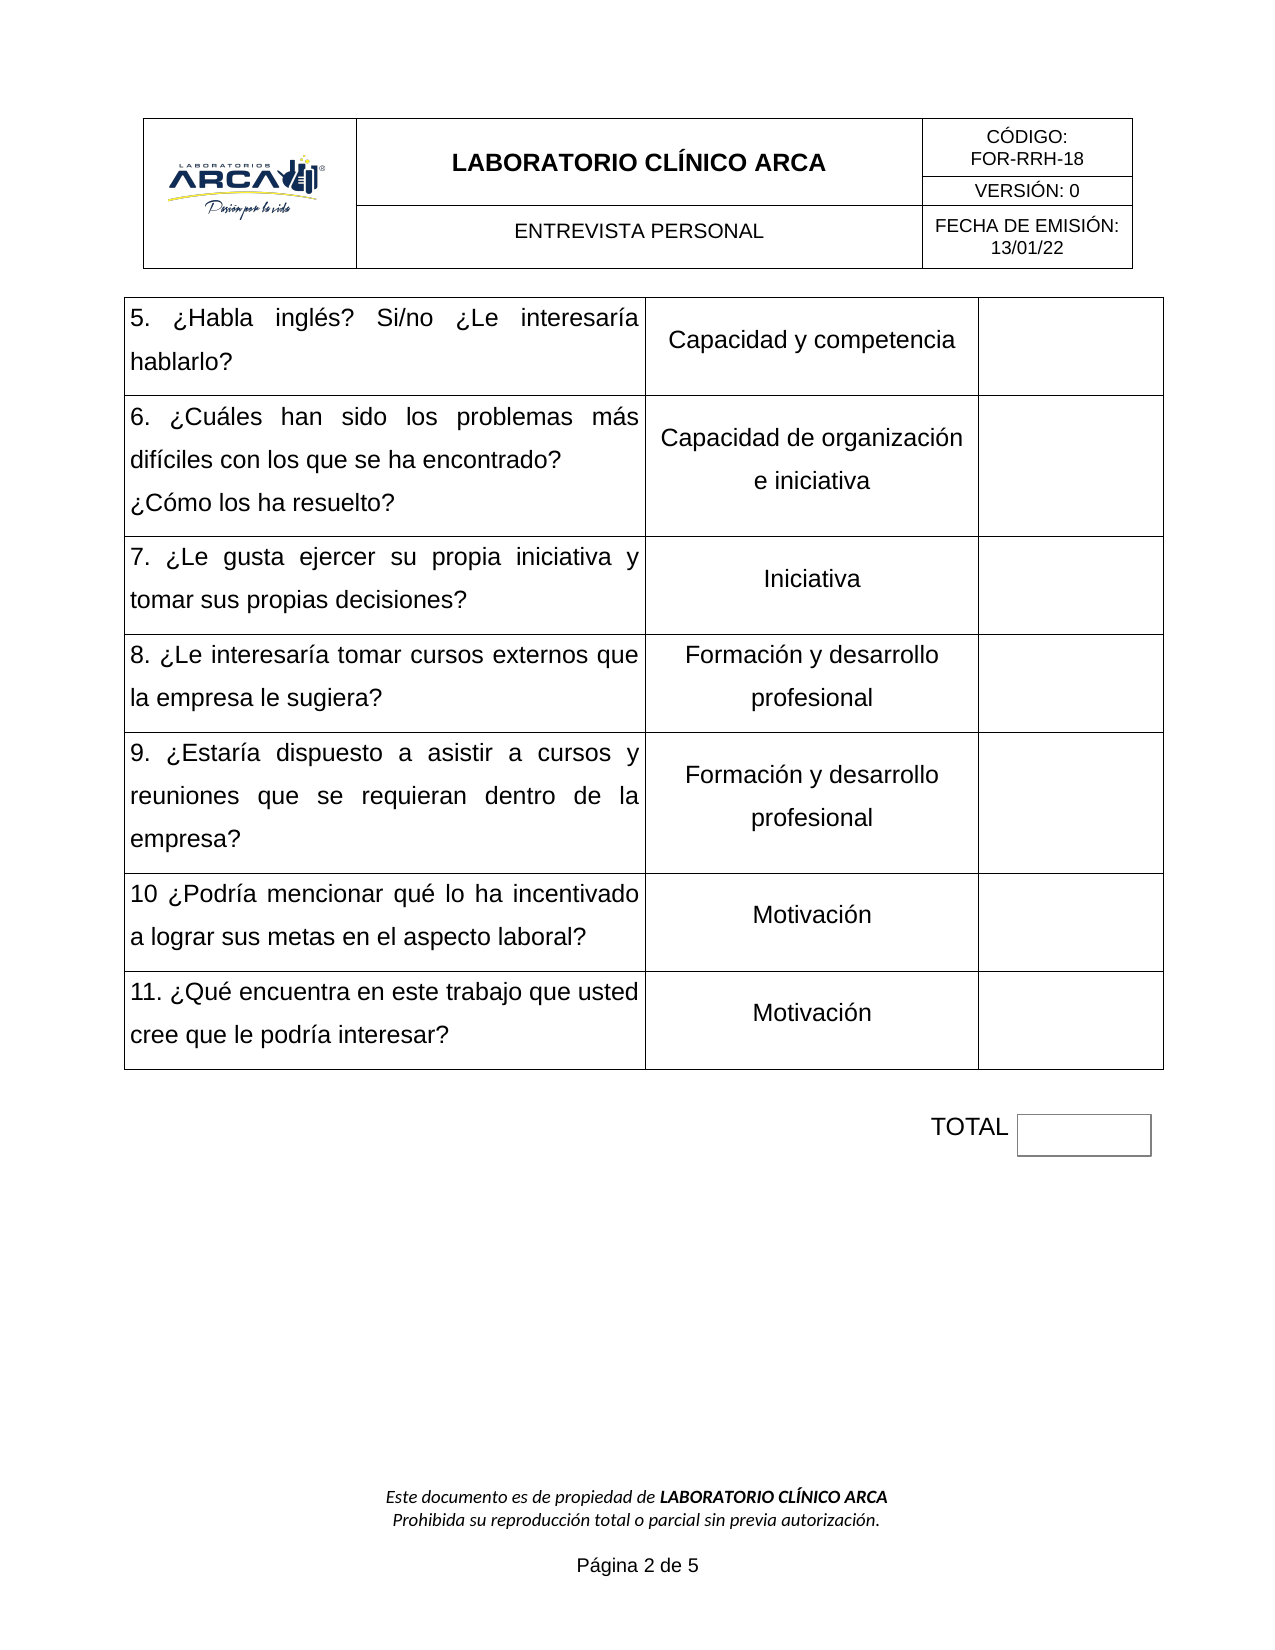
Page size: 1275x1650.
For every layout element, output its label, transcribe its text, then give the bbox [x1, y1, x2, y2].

table_cell [979, 733, 1163, 873]
table_cell 11. ¿Qué encuentra en este trabajo que usted cree que le podría interesar? [125, 972, 645, 1069]
table_cell 8. ¿Le interesaría tomar cursos externos que la empresa le sugiera? [125, 635, 645, 732]
table_cell Iniciativa [646, 537, 978, 634]
table_cell [979, 972, 1163, 1069]
table_cell 7. ¿Le gusta ejercer su propia iniciativa y tomar sus propias decisiones? [125, 537, 645, 634]
picture [167, 155, 326, 220]
text TOTAL [118, 1112, 1157, 1141]
table_cell Formación y desarrollo profesional [646, 635, 978, 732]
table_cell 9. ¿Estaría dispuesto a asistir a cursos y reuniones que se requieran dentro de la empresa? [125, 733, 645, 873]
table_cell Formación y desarrollo profesional [646, 733, 978, 873]
table_cell [979, 396, 1163, 536]
table_cell Capacidad y competencia [646, 298, 978, 395]
table_cell Motivación [646, 874, 978, 971]
table_cell Motivación [646, 972, 978, 1069]
table_cell [979, 874, 1163, 971]
table_cell [979, 537, 1163, 634]
table_cell 6. ¿Cuáles han sido los problemas más difíciles con los que se ha encontrado? ¿Cómo los ha resuelto? [125, 396, 645, 536]
table_cell 10 ¿Podría mencionar qué lo ha incentivado a lograr sus metas en el aspecto laboral? [125, 874, 645, 971]
table_cell [979, 298, 1163, 395]
table_cell [979, 635, 1163, 732]
table_cell Capacidad de organización e iniciativa [646, 396, 978, 536]
table_cell 5. ¿Habla inglés? Si/no ¿Le interesaría hablarlo? [125, 298, 645, 395]
